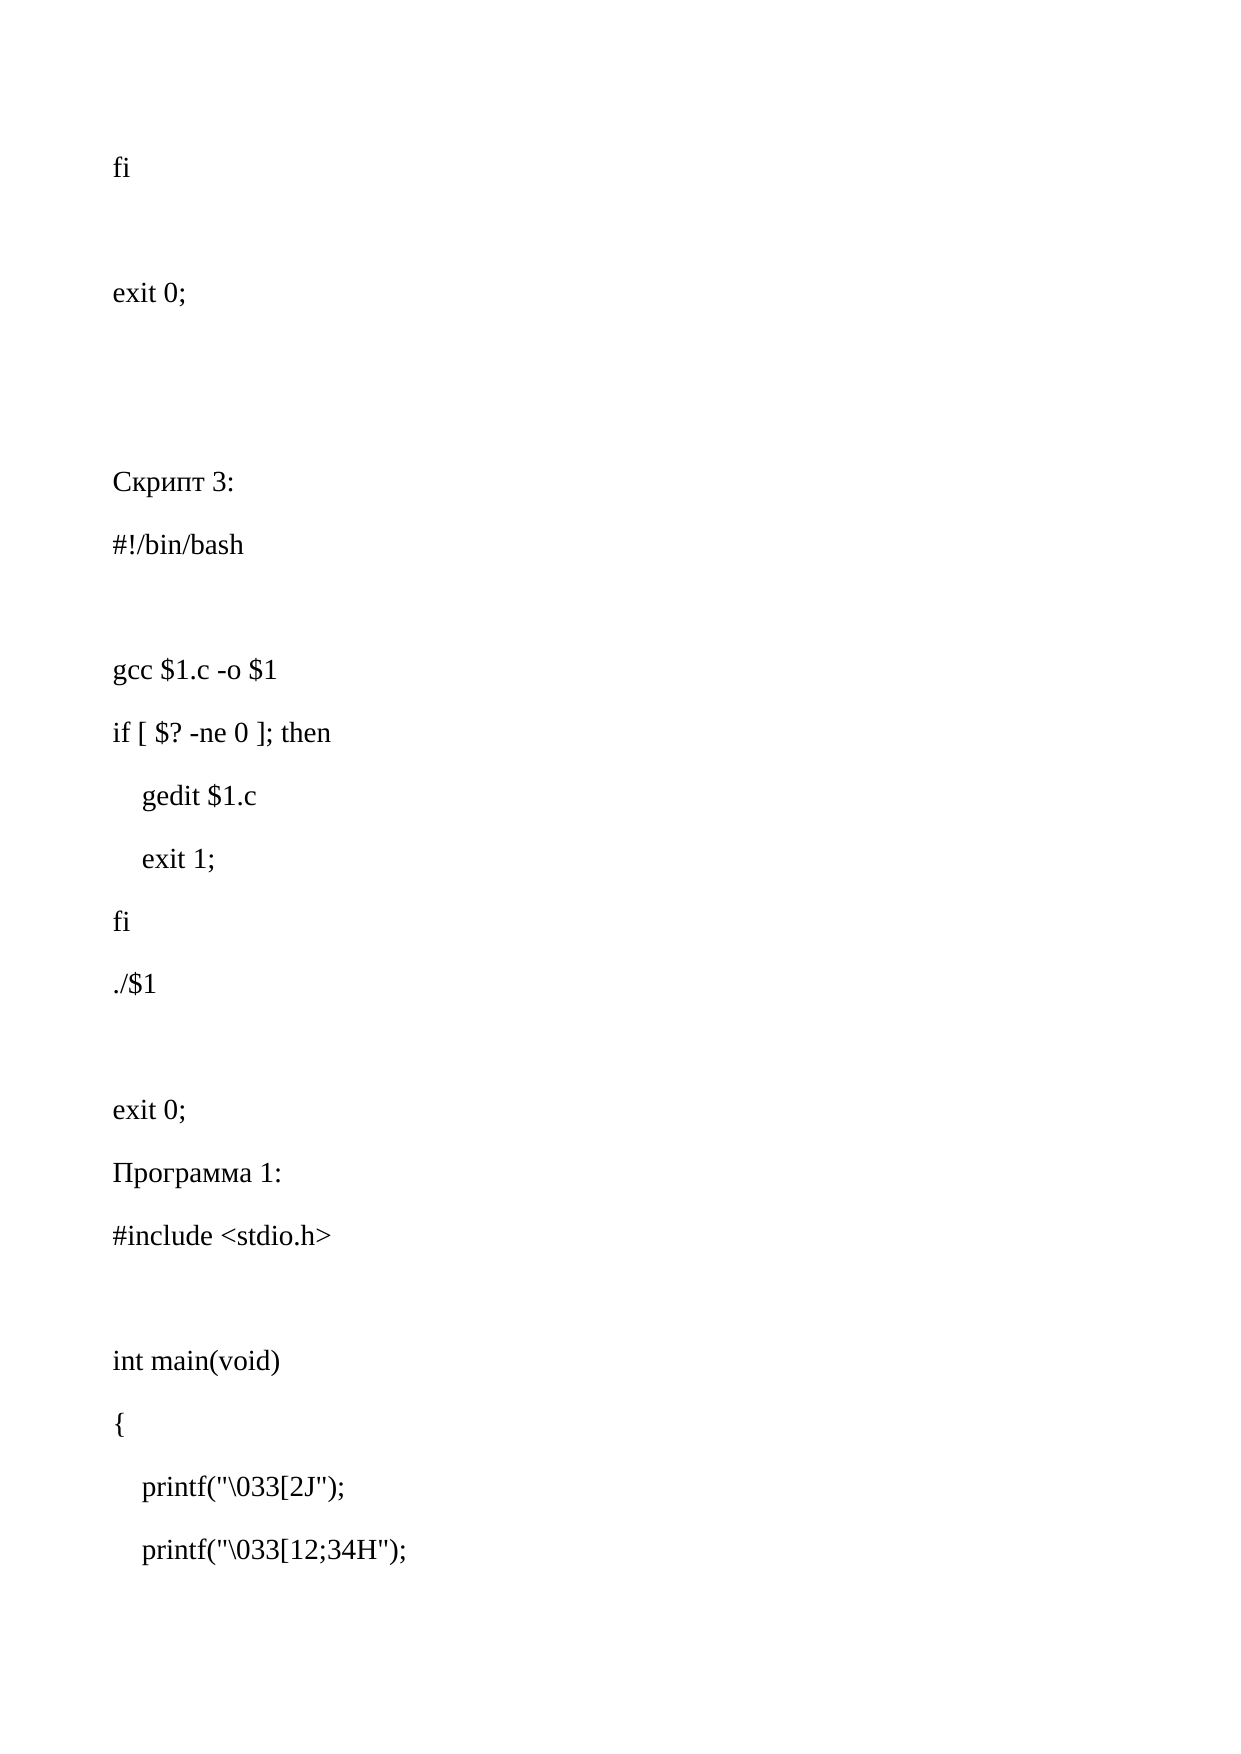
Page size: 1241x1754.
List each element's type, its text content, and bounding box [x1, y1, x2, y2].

text #!/bin/bash [112, 527, 1128, 560]
text exit 1; [112, 841, 1128, 874]
text exit 0; [112, 276, 1128, 309]
text #include <stdio.h> [112, 1218, 1128, 1251]
text gcc $1.c -o $1 [112, 652, 1128, 686]
text fi [112, 150, 1128, 183]
text ./$1 [112, 967, 1128, 1000]
text { [112, 1406, 1128, 1440]
text printf("\033[2J"); [112, 1469, 1128, 1503]
text fi [112, 904, 1128, 937]
text gedit $1.c [112, 778, 1128, 812]
text if [ $? -ne 0 ]; then [112, 715, 1128, 749]
text printf("\033[12;34H"); [112, 1532, 1128, 1565]
text Программа 1: [112, 1155, 1128, 1188]
text exit 0; [112, 1092, 1128, 1126]
text Скрипт 3: [112, 464, 1128, 498]
text int main(void) [112, 1343, 1128, 1377]
